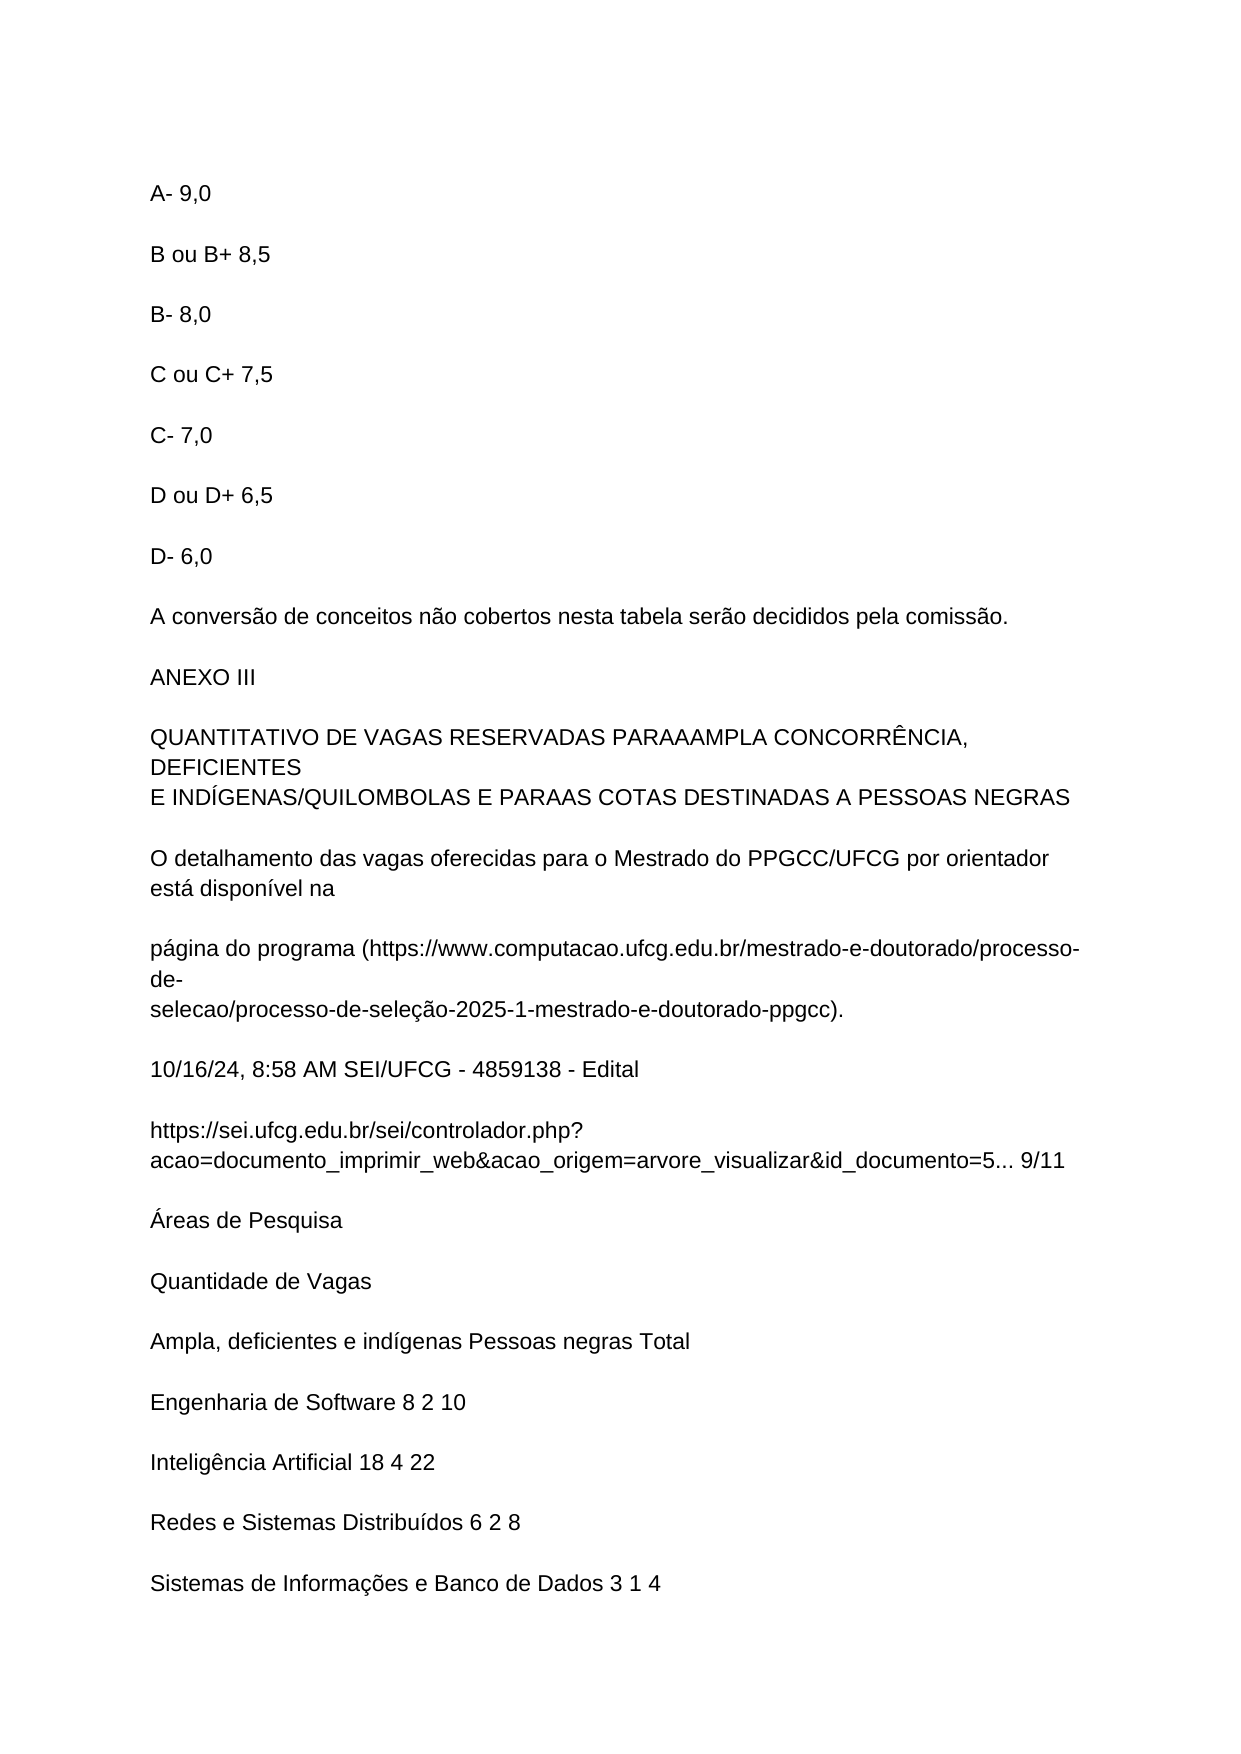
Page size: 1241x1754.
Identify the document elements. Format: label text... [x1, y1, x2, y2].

text Redes e Sistemas Distribuídos 6 2 8 [150, 1509, 1090, 1536]
text B ou B+ 8,5 [150, 241, 1090, 267]
text selecao/processo-de-seleção-2025-1-mestrado-e-doutorado-ppgcc). [150, 996, 1090, 1022]
text página do programa (https://www.computacao.ufcg.edu.br/mestrado-e-doutorado/processo-de- [150, 935, 1090, 992]
text Sistemas de Informações e Banco de Dados 3 1 4 [150, 1570, 1090, 1596]
text QUANTITATIVO DE VAGAS RESERVADAS PARAAAMPLA CONCORRÊNCIA, DEFICIENTES [150, 724, 1090, 781]
text ANEXO III [150, 663, 1090, 690]
text 10/16/24, 8:58 AM SEI/UFCG - 4859138 - Edital [150, 1056, 1090, 1083]
text C- 7,0 [150, 422, 1090, 448]
text O detalhamento das vagas oferecidas para o Mestrado do PPGCC/UFCG por orientador está disponível na [150, 845, 1090, 901]
text D ou D+ 6,5 [150, 482, 1090, 509]
text A conversão de conceitos não cobertos nesta tabela serão decididos pela comissão. [150, 603, 1090, 629]
text A- 9,0 [150, 180, 1090, 207]
text Quantidade de Vagas [150, 1268, 1090, 1294]
text Inteligência Artificial 18 4 22 [150, 1449, 1090, 1475]
text Ampla, deficientes e indígenas Pessoas negras Total [150, 1328, 1090, 1354]
text Áreas de Pesquisa [150, 1207, 1090, 1234]
text D- 6,0 [150, 543, 1090, 569]
text B- 8,0 [150, 301, 1090, 327]
text C ou C+ 7,5 [150, 361, 1090, 388]
text Engenharia de Software 8 2 10 [150, 1388, 1090, 1415]
text https://sei.ufcg.edu.br/sei/controlador.php?acao=documento_imprimir_web&acao_origem=arvore_visualizar&id_documento=5... 9/11 [150, 1117, 1090, 1173]
text E INDÍGENAS/QUILOMBOLAS E PARAAS COTAS DESTINADAS A PESSOAS NEGRAS [150, 784, 1090, 811]
